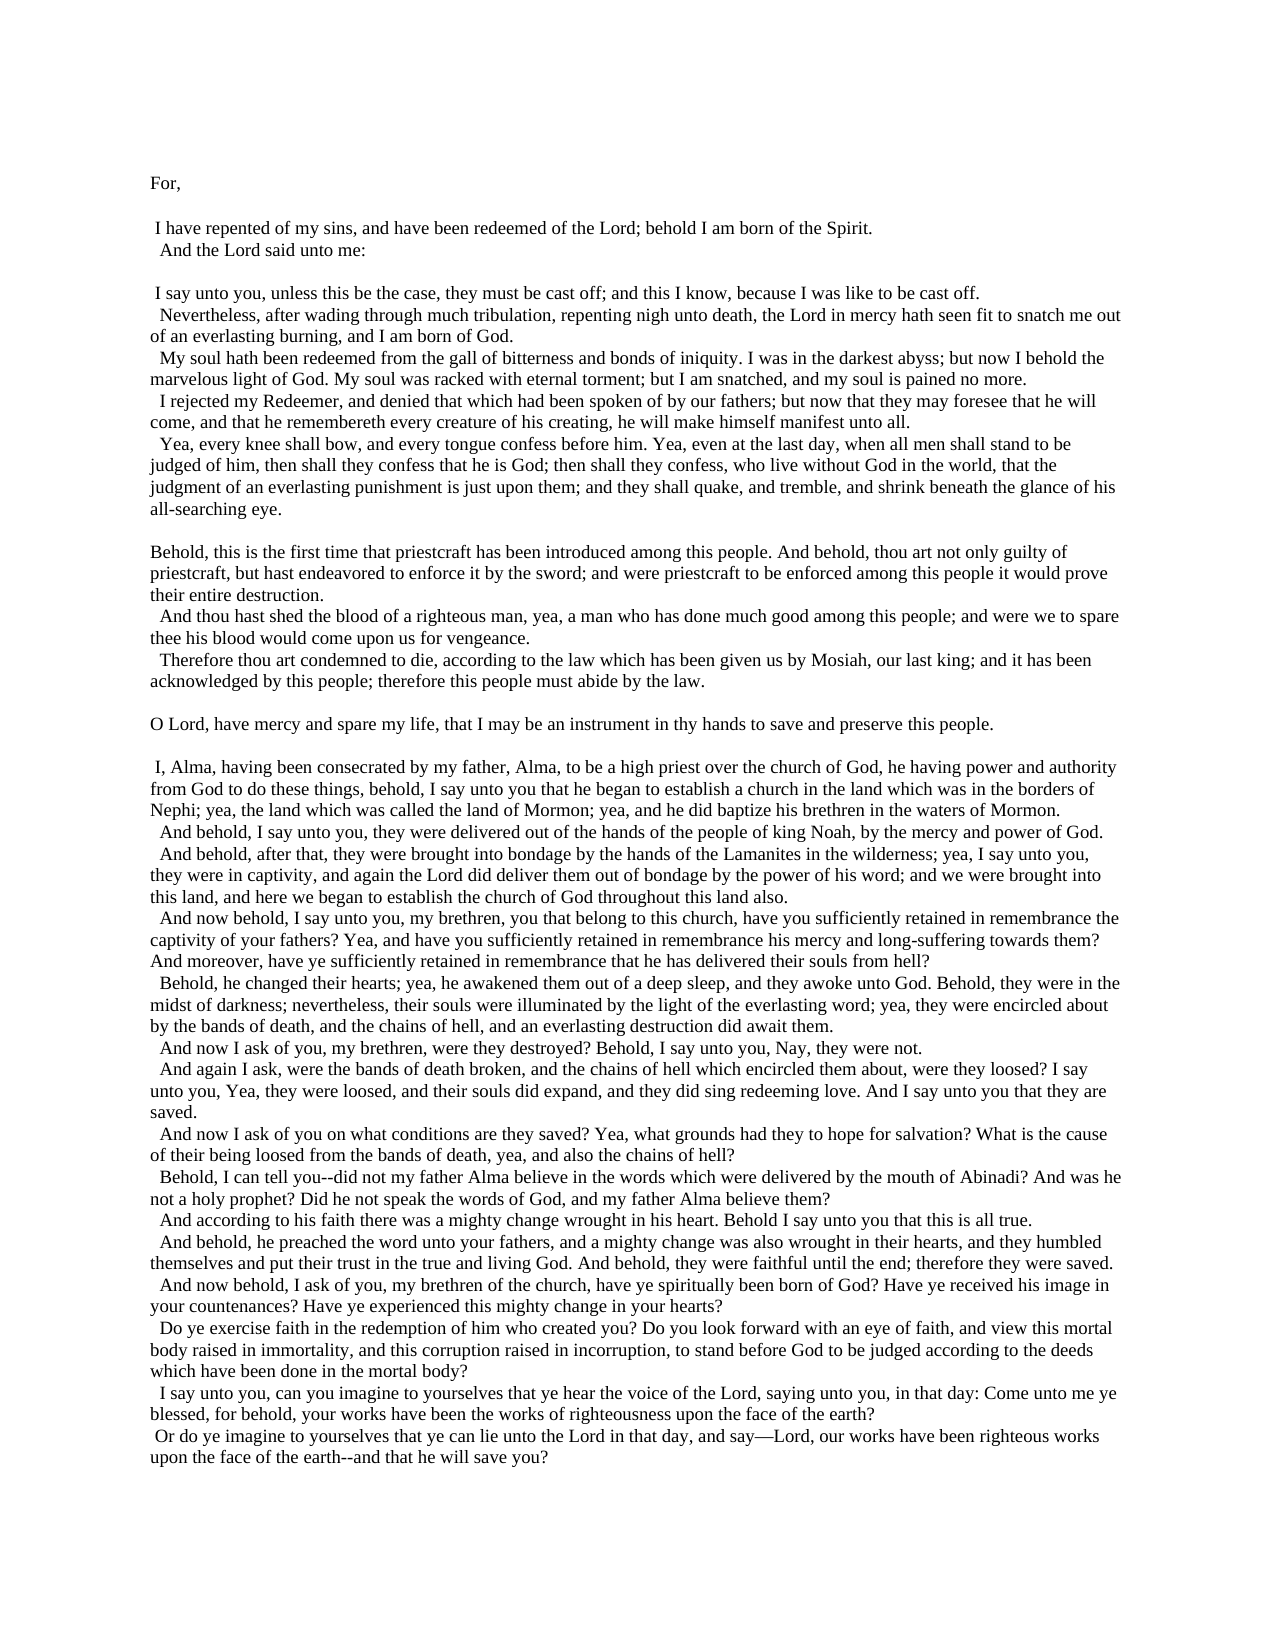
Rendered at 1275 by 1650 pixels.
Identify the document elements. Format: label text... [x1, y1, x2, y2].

text And according to his faith there was a mighty change wrought in his heart. Behold I say unto you that this is all true. [150, 1209, 1125, 1231]
text And thou hast shed the blood of a righteous man, yea, a man who has done much good among this people; and were we to spare thee his blood would come upon us for vengeance. [150, 605, 1125, 648]
text And now I ask of you, my brethren, were they destroyed? Behold, I say unto you, Nay, they were not. [150, 1037, 1125, 1058]
text Nevertheless, after wading through much tribulation, repenting nigh unto death, the Lord in mercy hath seen fit to snatch me out of an everlasting burning, and I am born of God. [150, 303, 1125, 347]
text And again I ask, were the bands of death broken, and the chains of hell which encircled them about, were they loosed? I say unto you, Yea, they were loosed, and their souls did expand, and they did sing redeeming love. And I say unto you that they are saved. [150, 1058, 1125, 1123]
text Or do ye imagine to yourselves that ye can lie unto the Lord in that day, and say—Lord, our works have been righteous works upon the face of the earth--and that he will save you? [150, 1425, 1125, 1468]
text Do ye exercise faith in the redemption of him who created you? Do you look forward with an eye of faith, and view this mortal body raised in immortality, and this corruption raised in incorruption, to stand before God to be judged according to the deeds which have been done in the mortal body? [150, 1317, 1125, 1382]
text Yea, every knee shall bow, and every tongue confess before him. Yea, even at the last day, when all men shall stand to be judged of him, then shall they confess that he is God; then shall they confess, who live without God in the world, that the judgment of an everlasting punishment is just upon them; and they shall quake, and tremble, and shrink beneath the glance of his all-searching eye. [150, 433, 1125, 519]
text And behold, he preached the word unto your fathers, and a mighty change was also wrought in their hearts, and they humbled themselves and put their trust in the true and living God. And behold, they were faithful until the end; therefore they were saved. [150, 1231, 1125, 1274]
text And now I ask of you on what conditions are they saved? Yea, what grounds had they to hope for salvation? What is the cause of their being loosed from the bands of death, yea, and also the chains of hell? [150, 1123, 1125, 1166]
text And now behold, I ask of you, my brethren of the church, have ye spiritually been born of God? Have ye received his image in your countenances? Have ye experienced this mighty change in your hearts? [150, 1274, 1125, 1317]
text Behold, this is the first time that priestcraft has been introduced among this people. And behold, thou art not only guilty of priestcraft, but hast endeavored to enforce it by the sword; and were priestcraft to be enforced among this people it would prove their entire destruction. [150, 541, 1125, 605]
text I have repented of my sins, and have been redeemed of the Lord; behold I am born of the Spirit. [150, 217, 1125, 239]
text Behold, he changed their hearts; yea, he awakened them out of a deep sleep, and they awoke unto God. Behold, they were in the midst of darkness; nevertheless, their souls were illuminated by the light of the everlasting word; yea, they were encircled about by the bands of death, and the chains of hell, and an everlasting destruction did await them. [150, 972, 1125, 1037]
text And the Lord said unto me: [150, 239, 1125, 260]
text My soul hath been redeemed from the gall of bitterness and bonds of iniquity. I was in the darkest abyss; but now I behold the marvelous light of God. My soul was racked with eternal torment; but I am snatched, and my soul is pained no more. [150, 347, 1125, 390]
text I say unto you, can you imagine to yourselves that ye hear the voice of the Lord, saying unto you, in that day: Come unto me ye blessed, for behold, your works have been the works of righteousness upon the face of the earth? [150, 1382, 1125, 1425]
text I say unto you, unless this be the case, they must be cast off; and this I know, because I was like to be cast off. [150, 282, 1125, 303]
text And behold, I say unto you, they were delivered out of the hands of the people of king Noah, by the mercy and power of God. [150, 821, 1125, 842]
text I rejected my Redeemer, and denied that which had been spoken of by our fathers; but now that they may foresee that he will come, and that he remembereth every creature of his creating, he will make himself manifest unto all. [150, 390, 1125, 433]
text Behold, I can tell you--did not my father Alma believe in the words which were delivered by the mouth of Abinadi? And was he not a holy prophet? Did he not speak the words of God, and my father Alma believe them? [150, 1166, 1125, 1209]
text And behold, after that, they were brought into bondage by the hands of the Lamanites in the wilderness; yea, I say unto you, they were in captivity, and again the Lord did deliver them out of bondage by the power of his word; and we were brought into this land, and here we began to establish the church of God throughout this land also. [150, 842, 1125, 907]
text Therefore thou art condemned to die, according to the law which has been given us by Mosiah, our last king; and it has been acknowledged by this people; therefore this people must abide by the law. [150, 648, 1125, 692]
text I, Alma, having been consecrated by my father, Alma, to be a high priest over the church of God, he having power and authority from God to do these things, behold, I say unto you that he began to establish a church in the land which was in the borders of Nephi; yea, the land which was called the land of Mormon; yea, and he did baptize his brethren in the waters of Mormon. [150, 756, 1125, 821]
text And now behold, I say unto you, my brethren, you that belong to this church, have you sufficiently retained in remembrance the captivity of your fathers? Yea, and have you sufficiently retained in remembrance his mercy and long-suffering towards them? And moreover, have ye sufficiently retained in remembrance that he has delivered their souls from hell? [150, 907, 1125, 972]
text O Lord, have mercy and spare my life, that I may be an instrument in thy hands to save and preserve this people. [150, 713, 1125, 735]
text For, [150, 172, 1125, 193]
